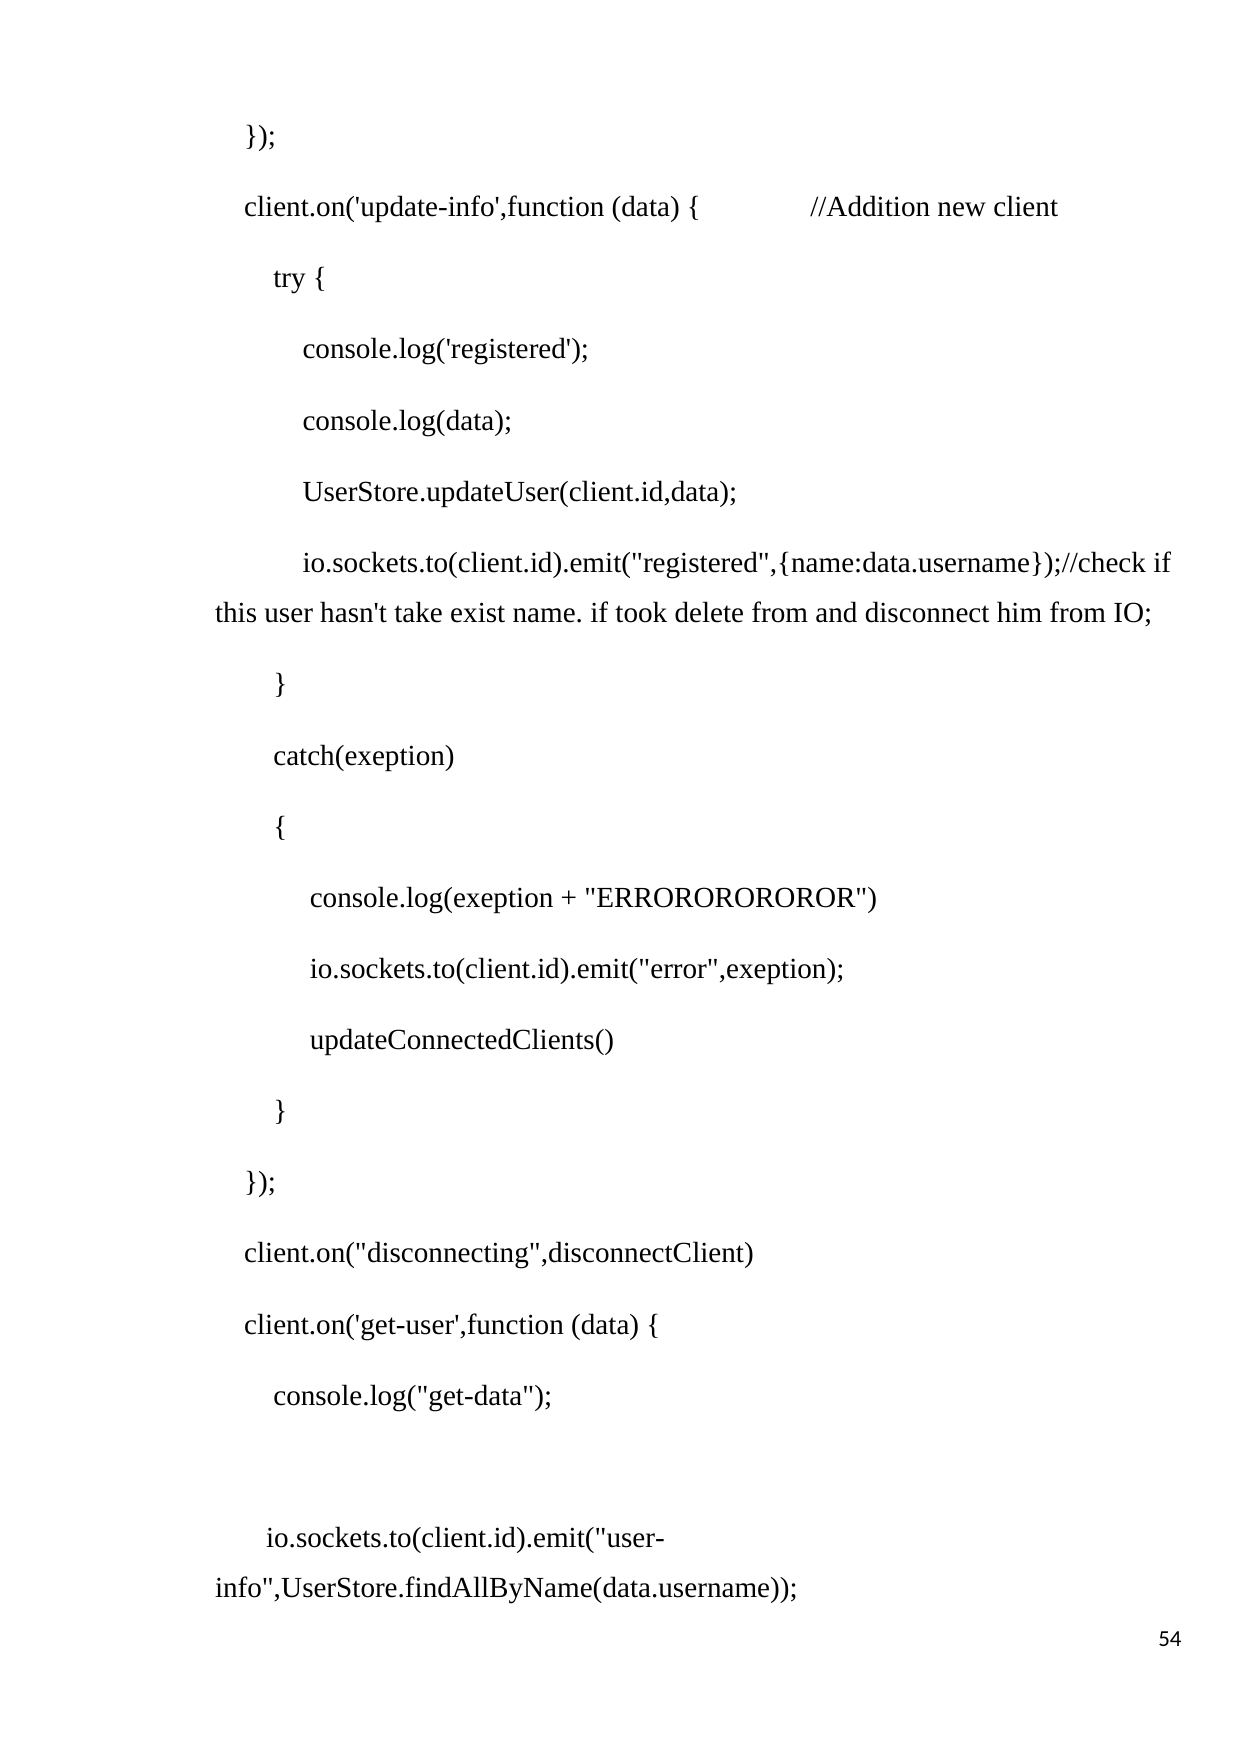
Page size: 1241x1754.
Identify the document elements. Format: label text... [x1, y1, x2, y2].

text client.on("disconnecting",disconnectClient) [215, 1236, 1181, 1269]
text console.log("get-data"); [215, 1378, 1181, 1411]
text try { [215, 260, 1181, 294]
text catch(exeption) [215, 738, 1181, 771]
text }); [215, 1164, 1181, 1198]
text io.sockets.to(client.id).emit("user-info",UserStore.findAllByName(data.username)); [215, 1520, 1181, 1604]
text console.log(exeption + "ERROROROROROR") [215, 880, 1181, 913]
text }); [215, 118, 1181, 152]
text { [215, 809, 1181, 842]
text console.log(data); [215, 403, 1181, 436]
text io.sockets.to(client.id).emit("error",exeption); [215, 951, 1181, 984]
text io.sockets.to(client.id).emit("registered",{name:data.username});//check if this user hasn't take exist name. if took delete from and disconnect him from IO; [215, 545, 1181, 629]
text } [215, 666, 1181, 700]
text client.on('update-info',function (data) { //Addition new client [215, 189, 1181, 223]
text updateConnectedClients() [215, 1022, 1181, 1056]
text } [215, 1093, 1181, 1127]
text UserStore.updateUser(client.id,data); [215, 474, 1181, 507]
text client.on('get-user',function (data) { [215, 1307, 1181, 1340]
text console.log('registered'); [215, 332, 1181, 365]
